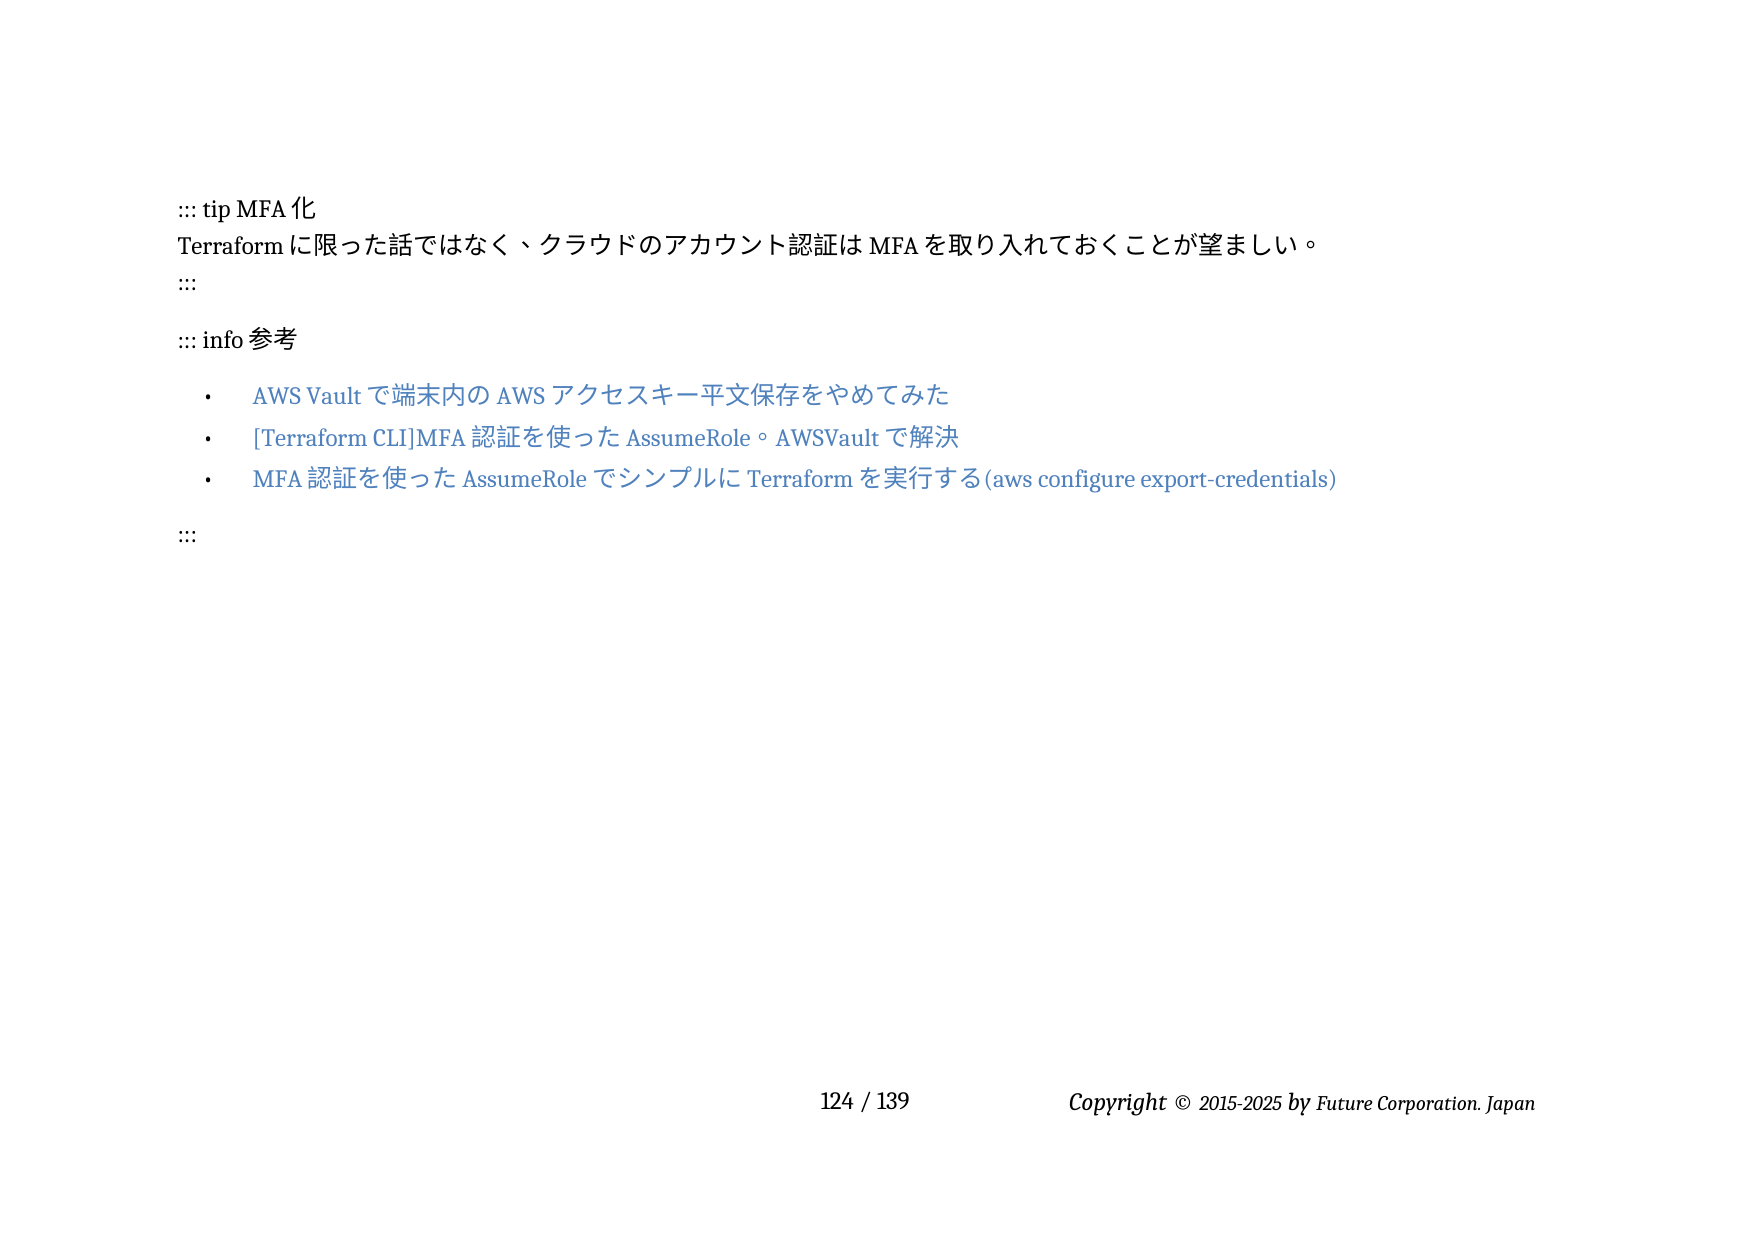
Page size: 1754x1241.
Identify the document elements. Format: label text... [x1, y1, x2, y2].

list AWS Vaultで端末内のAWSアクセスキー平文保存をやめてみた [202, 376, 1547, 414]
text ::: tip MFA化 Terraformに限った話ではなく、クラウドのアカウント認証はMFAを取り入れておくことが望ましい。 ::: [177, 189, 1547, 301]
text ::: info 参考 [177, 320, 1547, 358]
text ::: [177, 515, 1547, 553]
list [Terraform CLI]MFA認証を使ったAssumeRole。AWSVaultで解決 [202, 418, 1547, 455]
list MFA認証を使ったAssumeRoleでシンプルにTerraformを実行する(aws configure export-credentials) [202, 459, 1547, 496]
